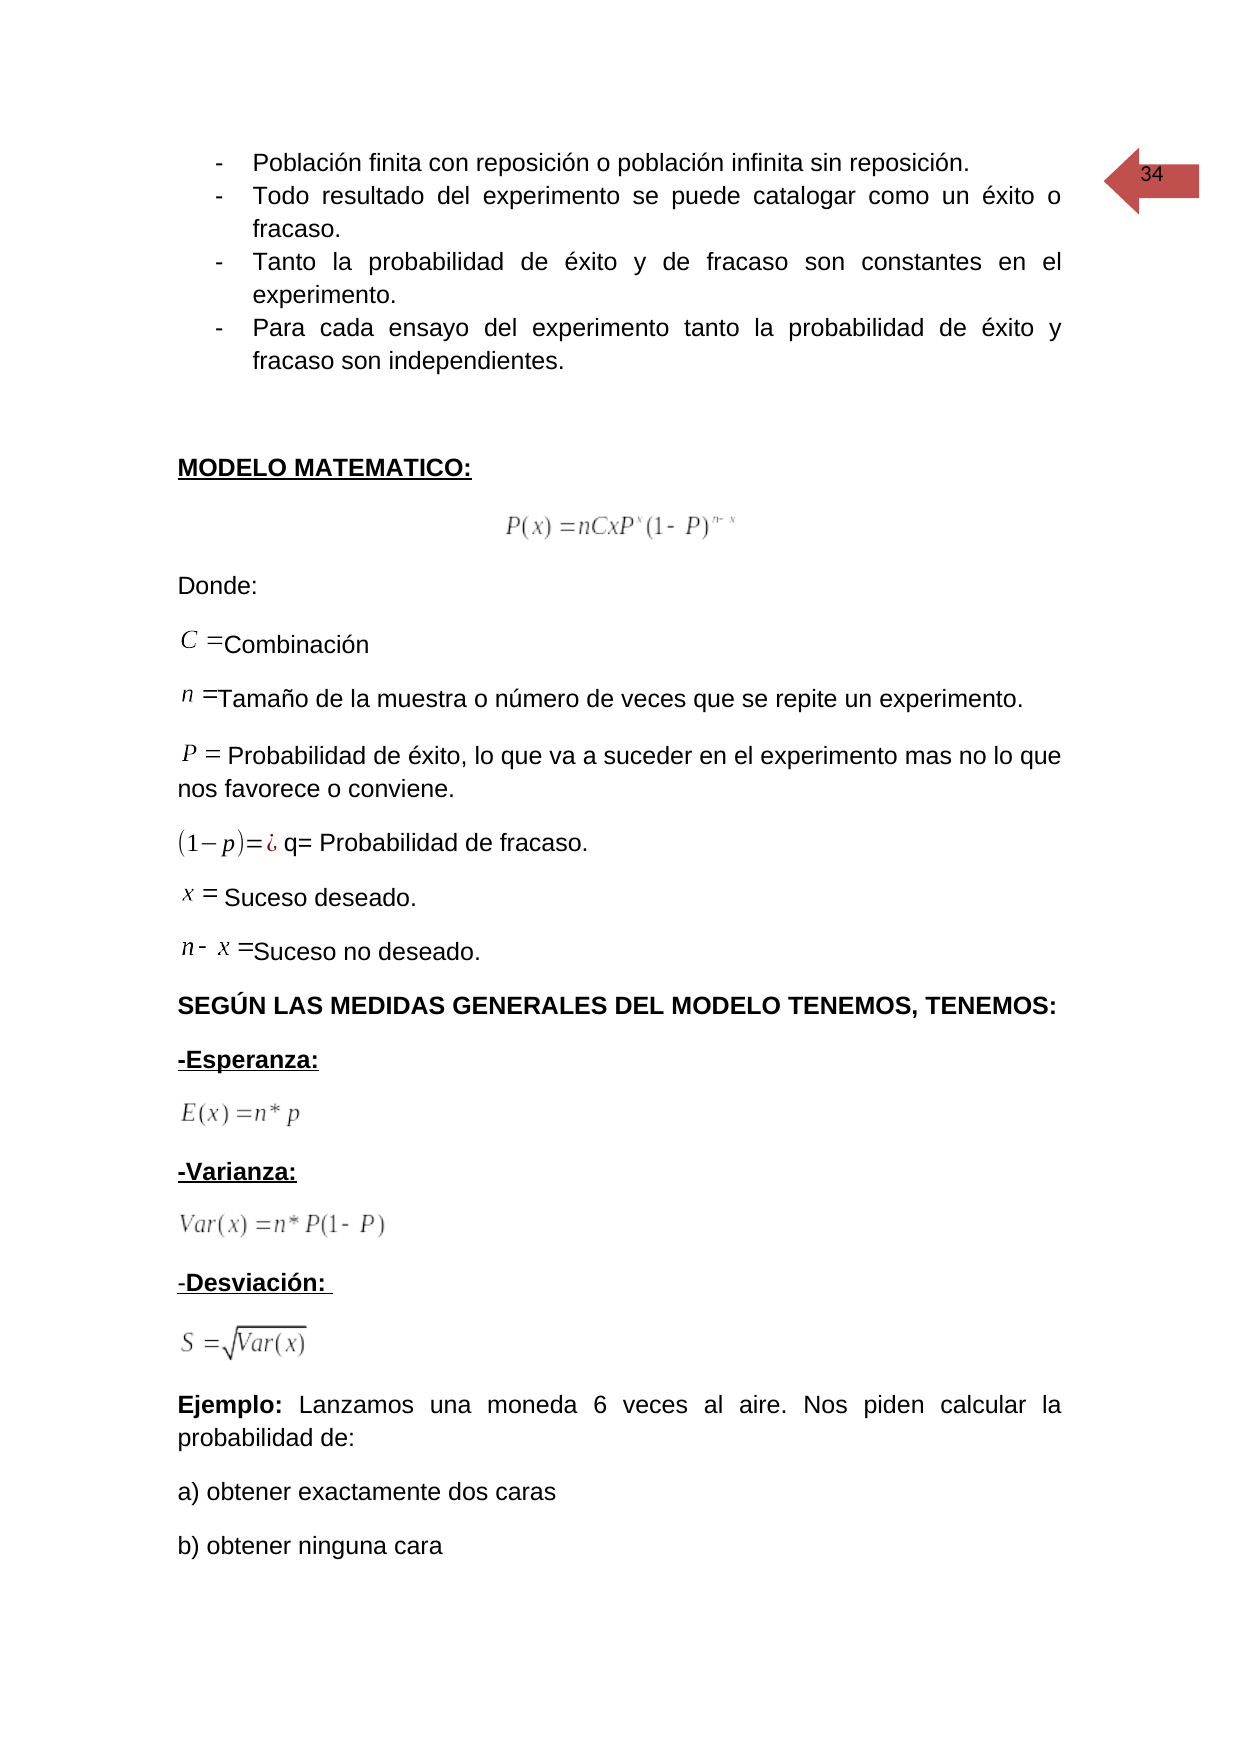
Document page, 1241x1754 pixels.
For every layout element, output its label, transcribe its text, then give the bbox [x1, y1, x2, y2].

text q= Probabilidad de fracaso. [177, 828, 1063, 858]
text Suceso no deseado. [177, 937, 1063, 966]
list Todo resultado del experimento se puede catalogar como un éxito o fracaso. [215, 181, 1063, 242]
text Combinación [177, 624, 1063, 659]
text Ejemplo: Lanzamos una moneda 6 veces al aire. Nos piden calcular la probabilidad de: [177, 1390, 1063, 1452]
text Donde: [177, 571, 1063, 599]
text Probabilidad de éxito, lo que va a suceder en el experimento mas no lo que nos favorece o conviene. [177, 738, 1063, 803]
list Tanto la probabilidad de éxito y de fracaso son constantes en el experimento. [215, 247, 1063, 308]
text -Desviación: [177, 1268, 1063, 1297]
text b) obtener ninguna cara [177, 1531, 1063, 1559]
text -Varianza: [177, 1156, 1063, 1185]
text Suceso deseado. [177, 883, 1063, 912]
text SEGÚN LAS MEDIDAS GENERALES DEL MODELO TENEMOS, TENEMOS: [177, 991, 1063, 1020]
list Población finita con reposición o población infinita sin reposición. [215, 148, 1063, 176]
list Para cada ensayo del experimento tanto la probabilidad de éxito y fracaso son independientes. [215, 313, 1063, 374]
text Tamaño de la muestra o número de veces que se repite un experimento. [177, 684, 1063, 713]
text MODELO MATEMATICO: [177, 453, 1063, 482]
text a) obtener exactamente dos caras [177, 1477, 1063, 1506]
text -Esperanza: [177, 1045, 1063, 1074]
